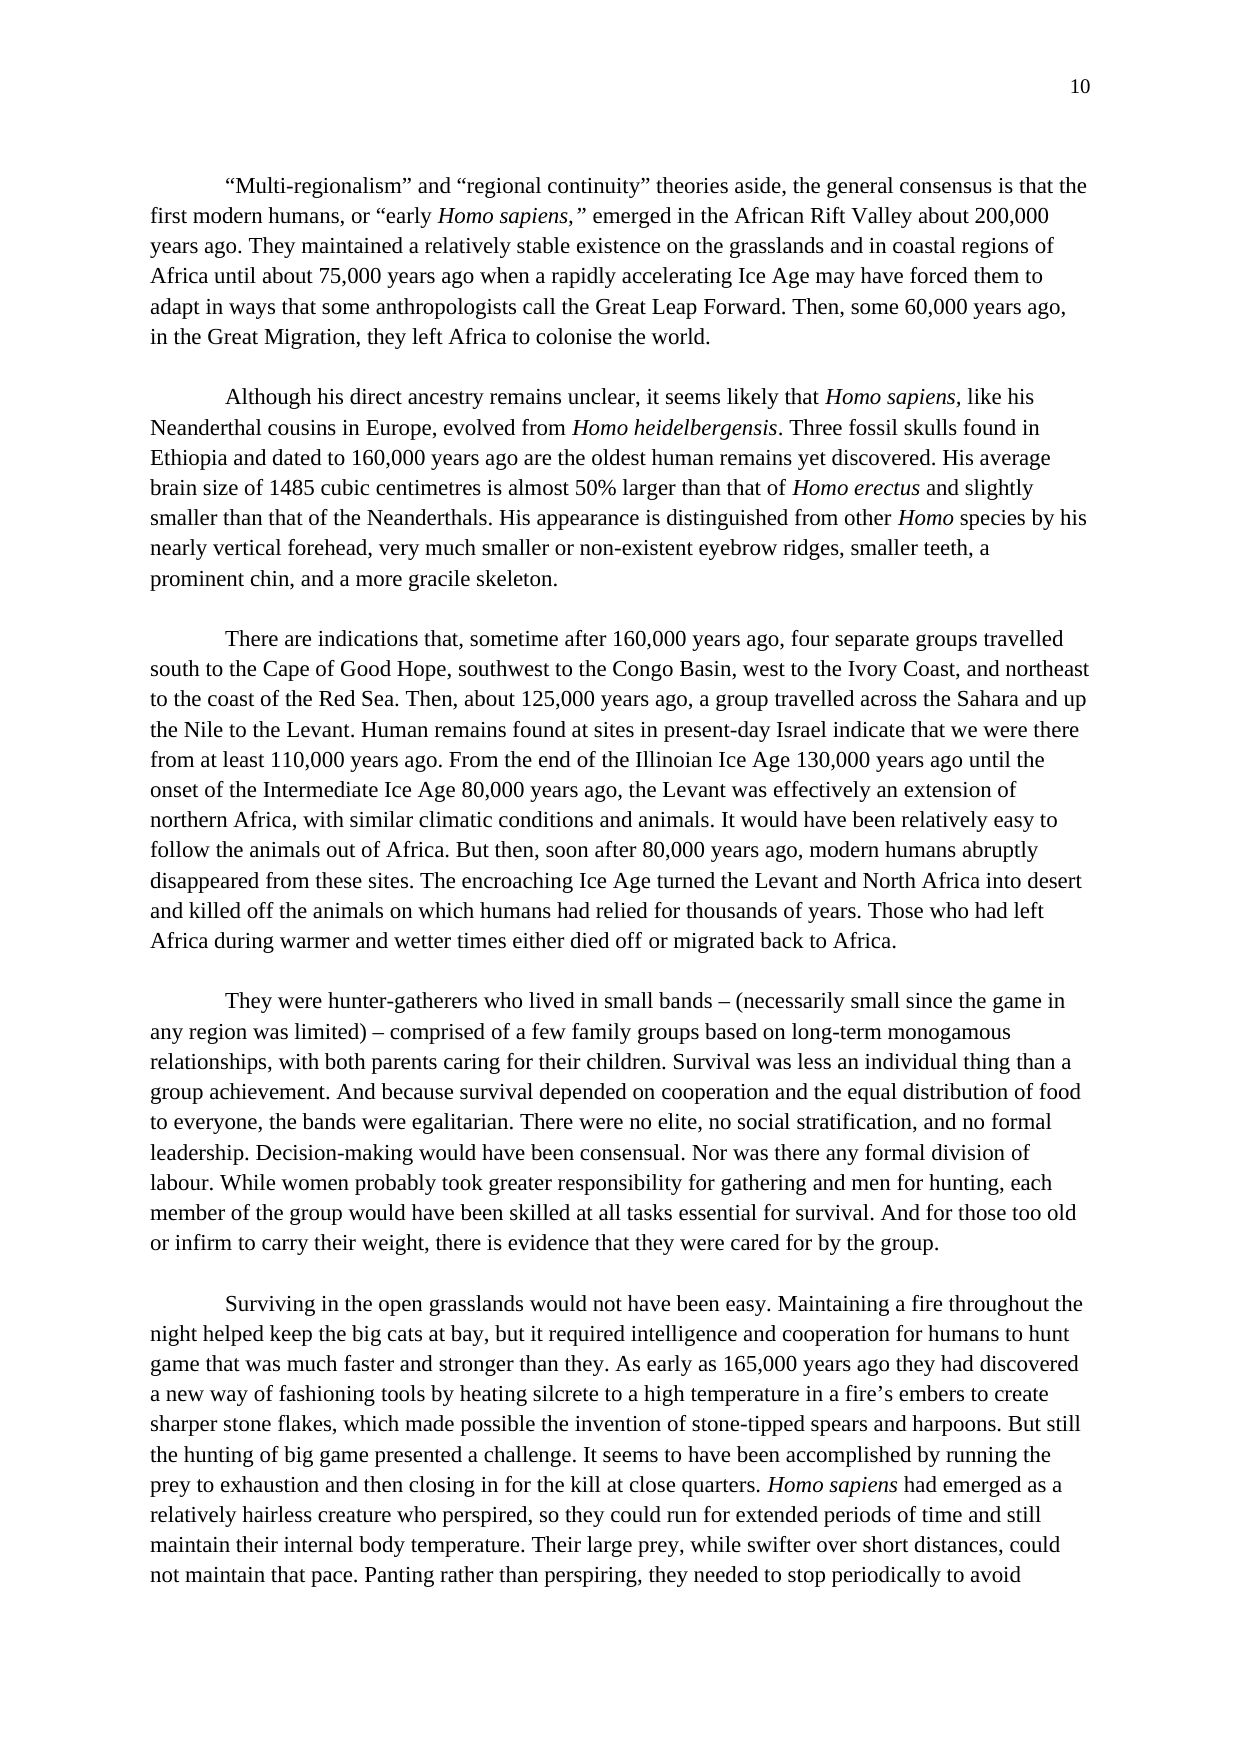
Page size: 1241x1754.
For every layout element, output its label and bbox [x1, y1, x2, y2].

text [150, 172, 1090, 1588]
